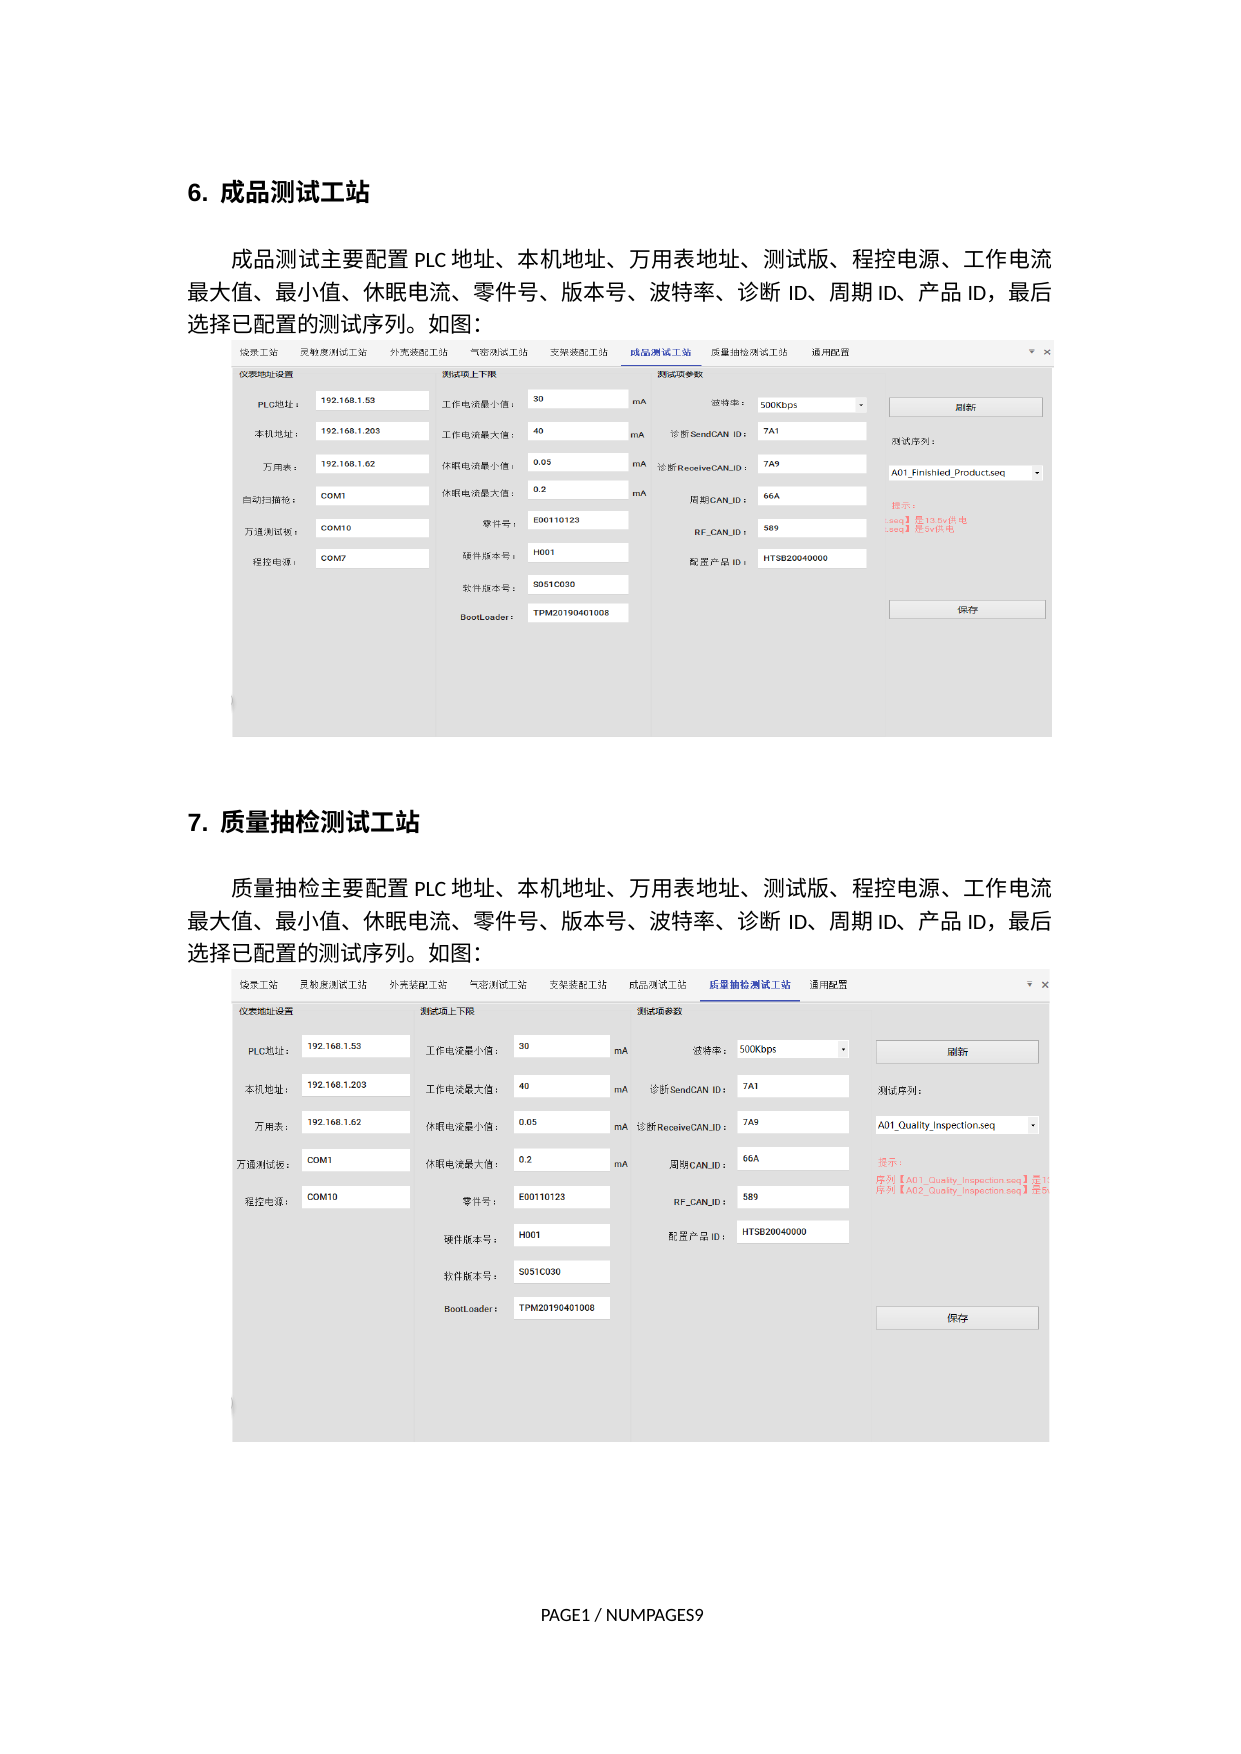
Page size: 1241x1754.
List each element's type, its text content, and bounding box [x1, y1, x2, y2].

list 质量抽检主要配置PLC地址、本机地址、万用表地址、测试版、程控电源、工作电流最大值、最小值、休眠电流、零件号、版本号、波特率、诊断ID、周期ID、产品ID，最后选择已配置的测试序列。如图： [187, 871, 1053, 968]
subtitle 质量抽检测试工站 [187, 788, 1053, 853]
picture [231, 340, 1054, 737]
picture [231, 969, 1050, 1442]
subtitle 成品测试工站 [187, 158, 1053, 223]
list 成品测试主要配置PLC地址、本机地址、万用表地址、测试版、程控电源、工作电流最大值、最小值、休眠电流、零件号、版本号、波特率、诊断ID、周期ID、产品ID，最后选择已配置的测试序列。如图： [187, 242, 1053, 339]
